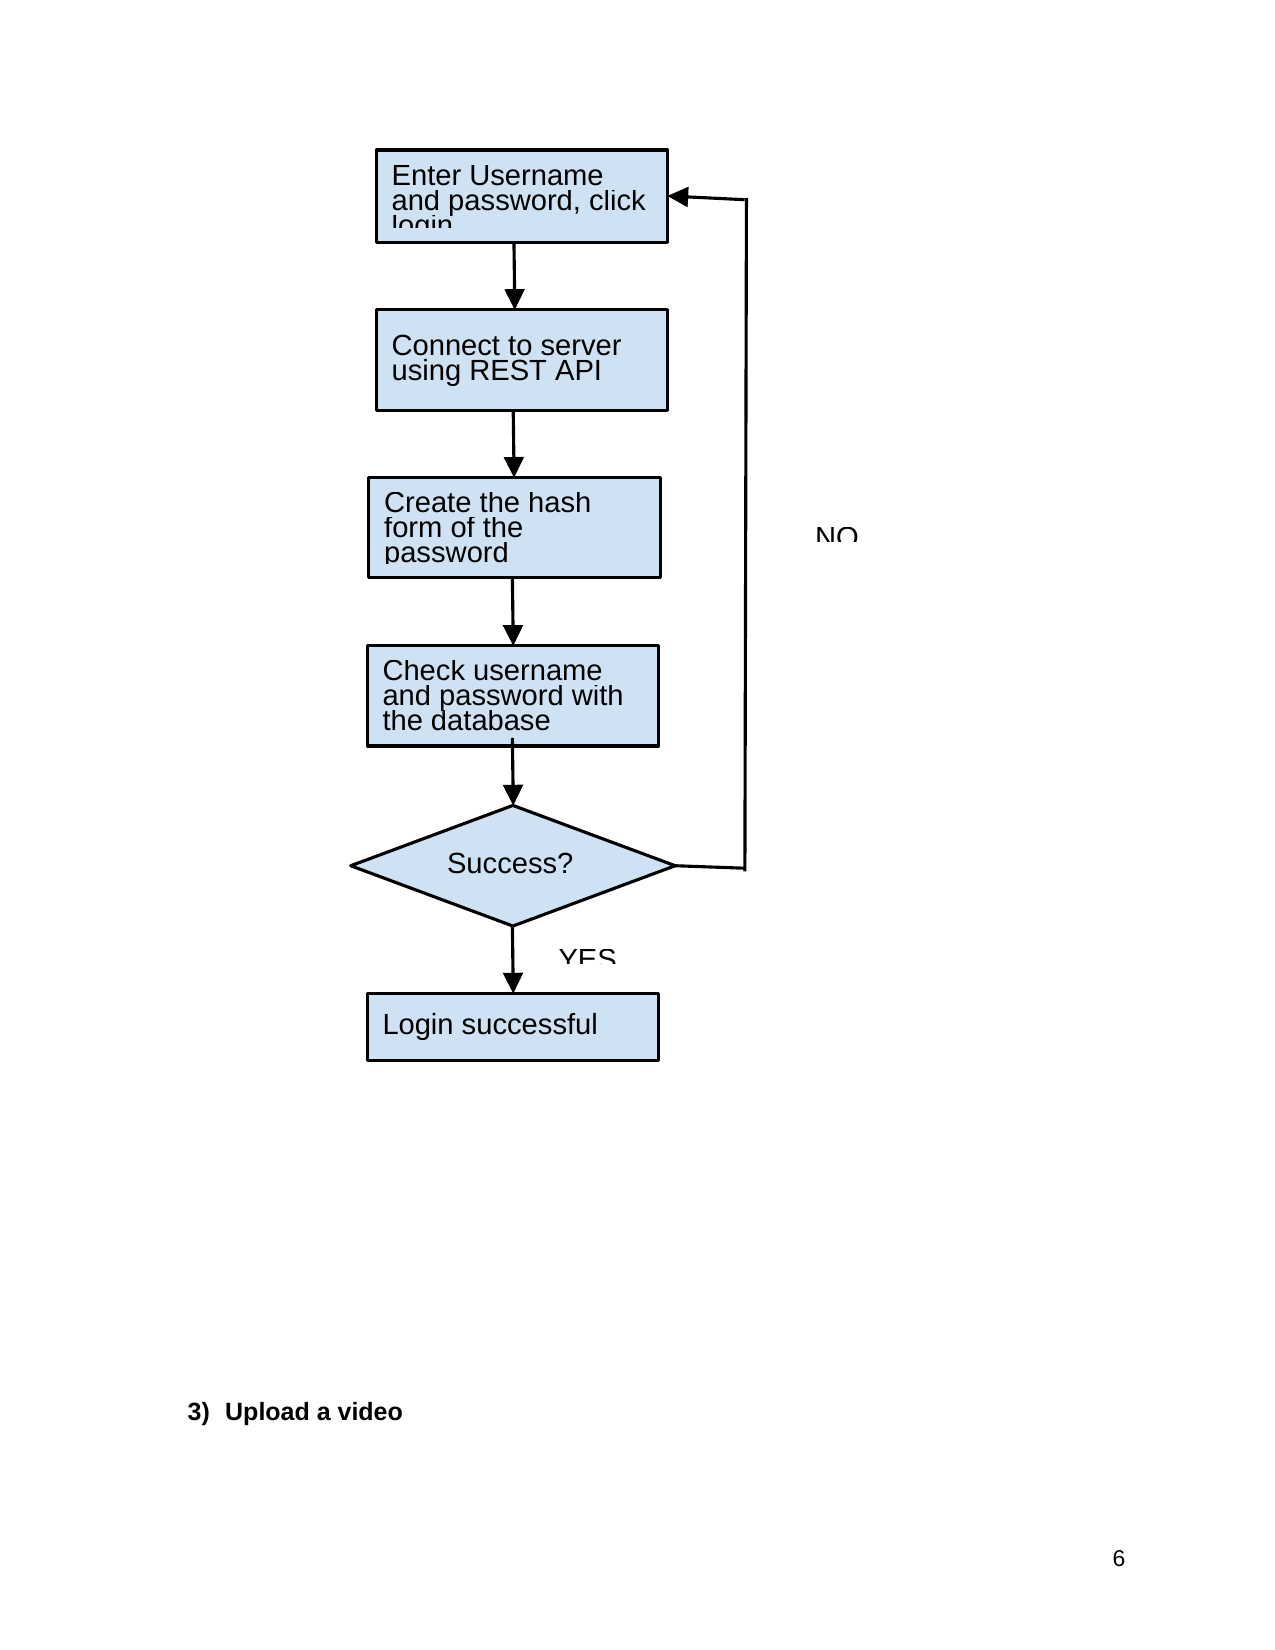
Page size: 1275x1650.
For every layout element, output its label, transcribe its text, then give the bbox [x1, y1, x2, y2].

list Upload a video [187, 1397, 1125, 1426]
